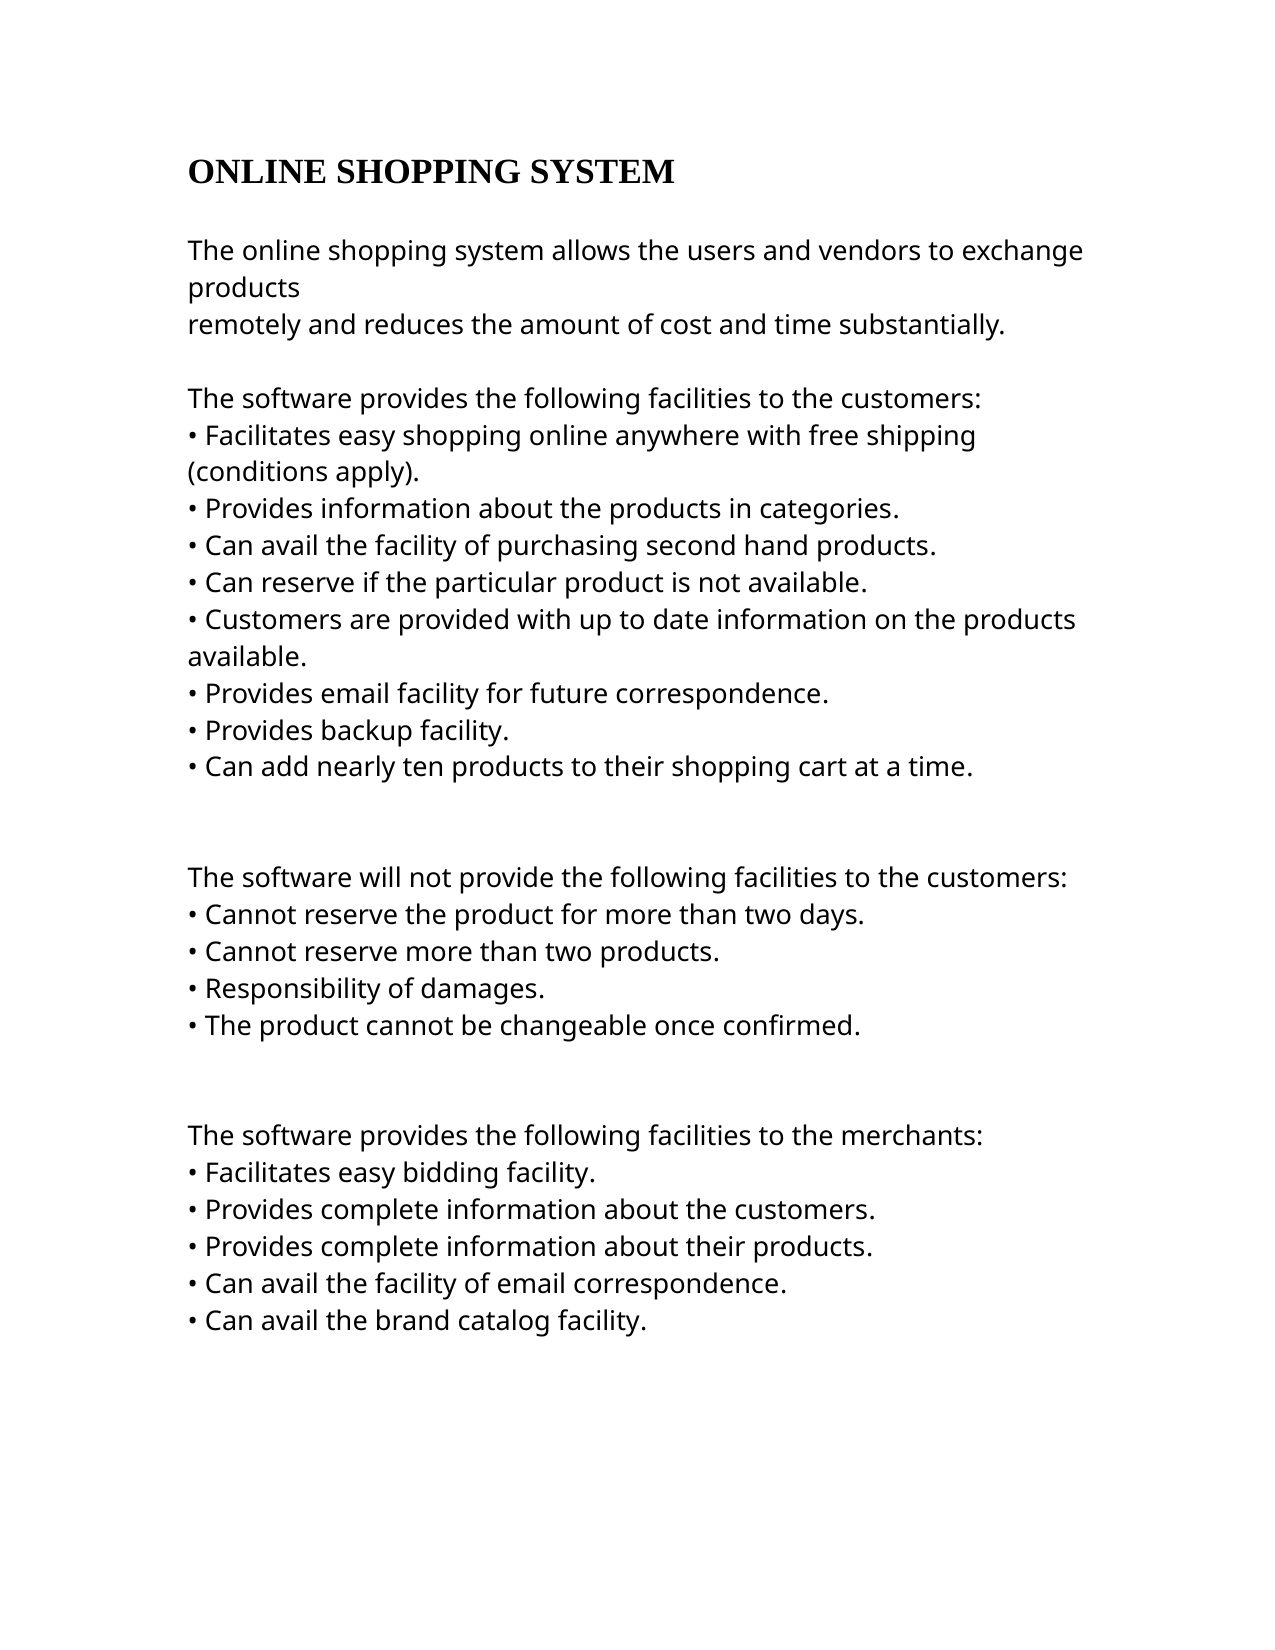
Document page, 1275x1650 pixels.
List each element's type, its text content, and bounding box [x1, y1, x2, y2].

text • Customers are provided with up to date information on the products available. [187, 600, 1087, 674]
text The software will not provide the following facilities to the customers: [187, 858, 1087, 895]
text remotely and reduces the amount of cost and time substantially. [187, 305, 1087, 342]
text • Can add nearly ten products to their shopping cart at a time. [187, 748, 1087, 785]
text • Cannot reserve more than two products. [187, 932, 1087, 969]
text The software provides the following facilities to the merchants: [187, 1117, 1087, 1153]
text • Can avail the facility of purchasing second hand products. [187, 527, 1087, 563]
text • Responsibility of damages. [187, 969, 1087, 1006]
text • Provides information about the products in categories. [187, 490, 1087, 527]
text ONLINE SHOPPING SYSTEM [187, 150, 1087, 191]
text • Can reserve if the particular product is not available. [187, 563, 1087, 600]
text • Cannot reserve the product for more than two days. [187, 895, 1087, 932]
text • Provides email facility for future correspondence. [187, 674, 1087, 711]
text • Provides complete information about the customers. [187, 1190, 1087, 1227]
text • The product cannot be changeable once confirmed. [187, 1006, 1087, 1043]
text The online shopping system allows the users and vendors to exchange products [187, 232, 1087, 305]
text • Can avail the facility of email correspondence. [187, 1264, 1087, 1301]
text • Facilitates easy bidding facility. [187, 1153, 1087, 1190]
text The software provides the following facilities to the customers: [187, 379, 1087, 416]
text • Can avail the brand catalog facility. [187, 1301, 1087, 1338]
text • Provides backup facility. [187, 711, 1087, 748]
text • Provides complete information about their products. [187, 1227, 1087, 1264]
text • Facilitates easy shopping online anywhere with free shipping (conditions apply). [187, 416, 1087, 490]
